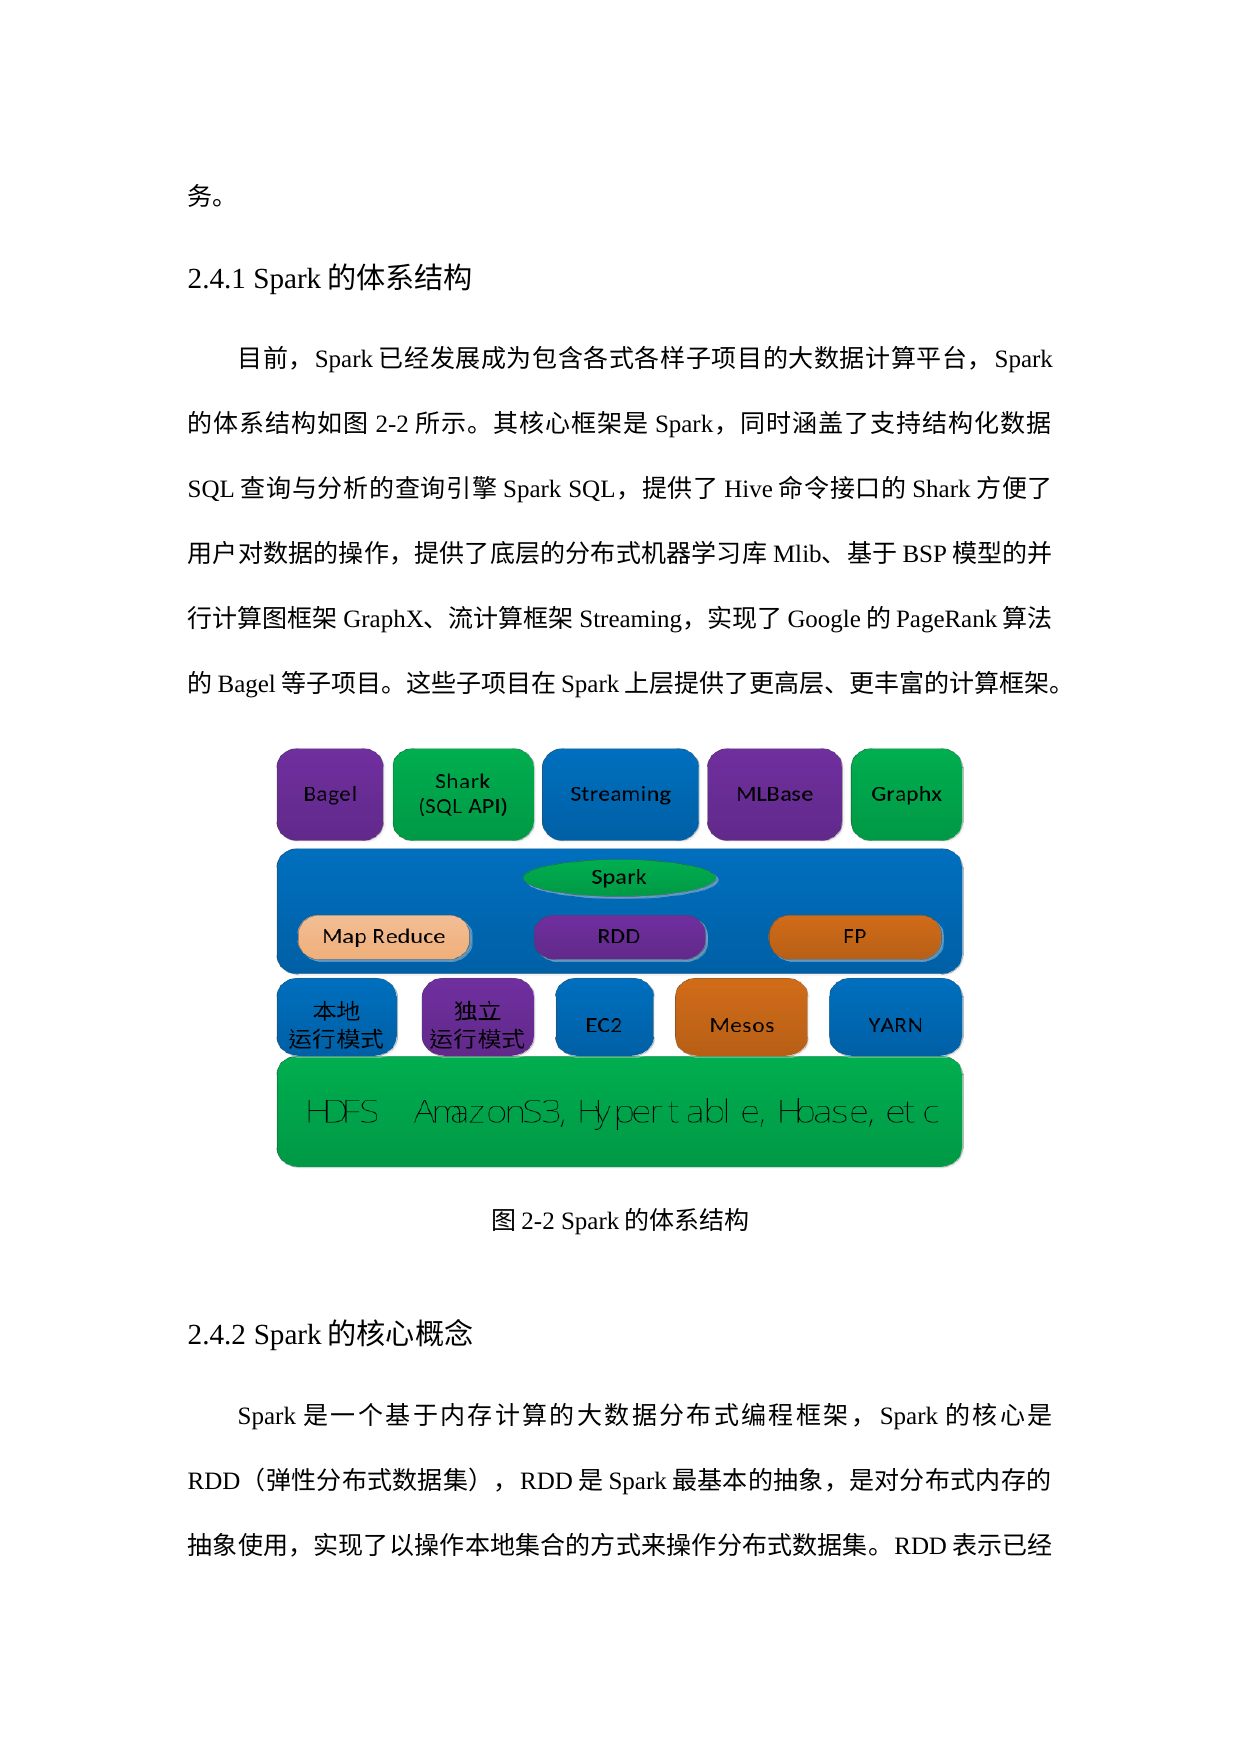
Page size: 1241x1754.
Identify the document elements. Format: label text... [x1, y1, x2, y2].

subtitle 2.4.1 Spark的体系结构 [187, 243, 1053, 308]
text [187, 162, 1053, 227]
text 目前，Spark已经发展成为包含各式各样子项目的大数据计算平台，Spark的体系结构如图2-2所示。其核心框架是Spark，同时涵盖了支持结构化数据SQL查询与分析的查询引擎Spark SQL，提供了Hive命令接口的Shark方便了用户对数据的操作，提供了底层的分布式机器学习库Mlib、基于BSP模型的并行计算图框架GraphX、流计算框架Streaming，实现了Google的PageRank算法的Bagel等子项目。这些子项目在Spark上层提供了更高层、更丰富的计算框架。 [187, 324, 1053, 714]
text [187, 1381, 1053, 1576]
text 图2-2 Spark的体系结构 [187, 1186, 1053, 1251]
subtitle 2.4.2 Spark的核心概念 [187, 1299, 1053, 1364]
